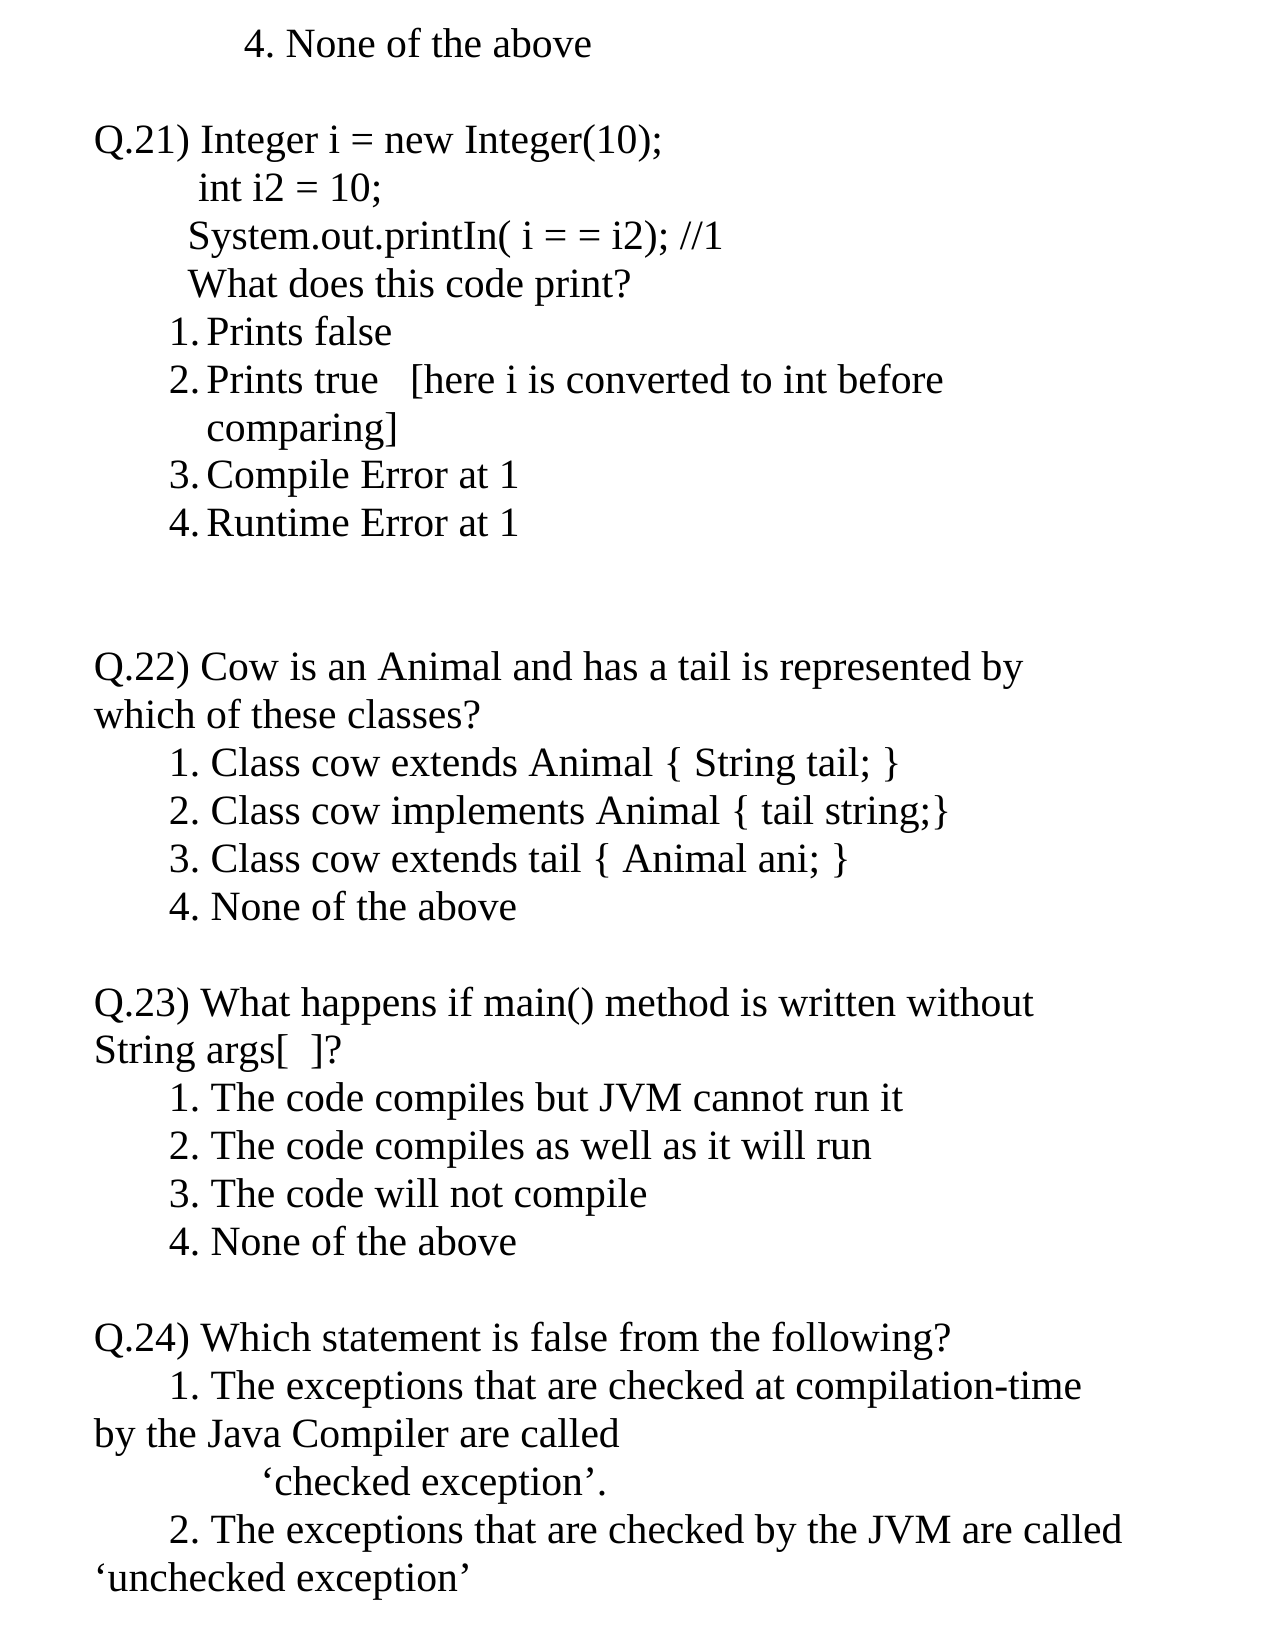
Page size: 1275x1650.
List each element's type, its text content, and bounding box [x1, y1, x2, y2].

list Prints true [here i is converted to int before comparing] [169, 354, 1125, 450]
text 1. The exceptions that are checked at compilation-time by the Java Compiler are called [94, 1360, 1125, 1456]
text Q.23) What happens if main() method is written without String args[ ]? [94, 977, 1125, 1073]
text Q.22) Cow is an Animal and has a tail is represented by which of these classes? [94, 642, 1125, 737]
list Compile Error at 1 [169, 450, 1125, 498]
text 2. The exceptions that are checked by the JVM are called ‘unchecked exception’ [94, 1504, 1125, 1600]
text 4. None of the above [94, 881, 1125, 929]
text ‘checked exception’. [94, 1456, 1125, 1504]
text 2. The code compiles as well as it will run [94, 1121, 1125, 1169]
text Q.24) Which statement is false from the following? [94, 1312, 1125, 1360]
text 3. The code will not compile [94, 1169, 1125, 1217]
text int i2 = 10; [94, 162, 1125, 210]
text 1. The code compiles but JVM cannot run it [94, 1073, 1125, 1121]
text Q.21) Integer i = new Integer(10); [94, 114, 1125, 162]
text What does this code print? [94, 258, 1125, 306]
text 1. Class cow extends Animal { String tail; } [94, 737, 1125, 785]
text 4. None of the above [94, 1217, 1125, 1264]
text 2. Class cow implements Animal { tail string;} [94, 785, 1125, 833]
text 4. None of the above [94, 19, 1125, 67]
list Prints false [169, 306, 1125, 354]
text System.out.printIn( i = = i2); //1 [94, 210, 1125, 258]
list Runtime Error at 1 [169, 498, 1125, 546]
text 3. Class cow extends tail { Animal ani; } [94, 833, 1125, 881]
